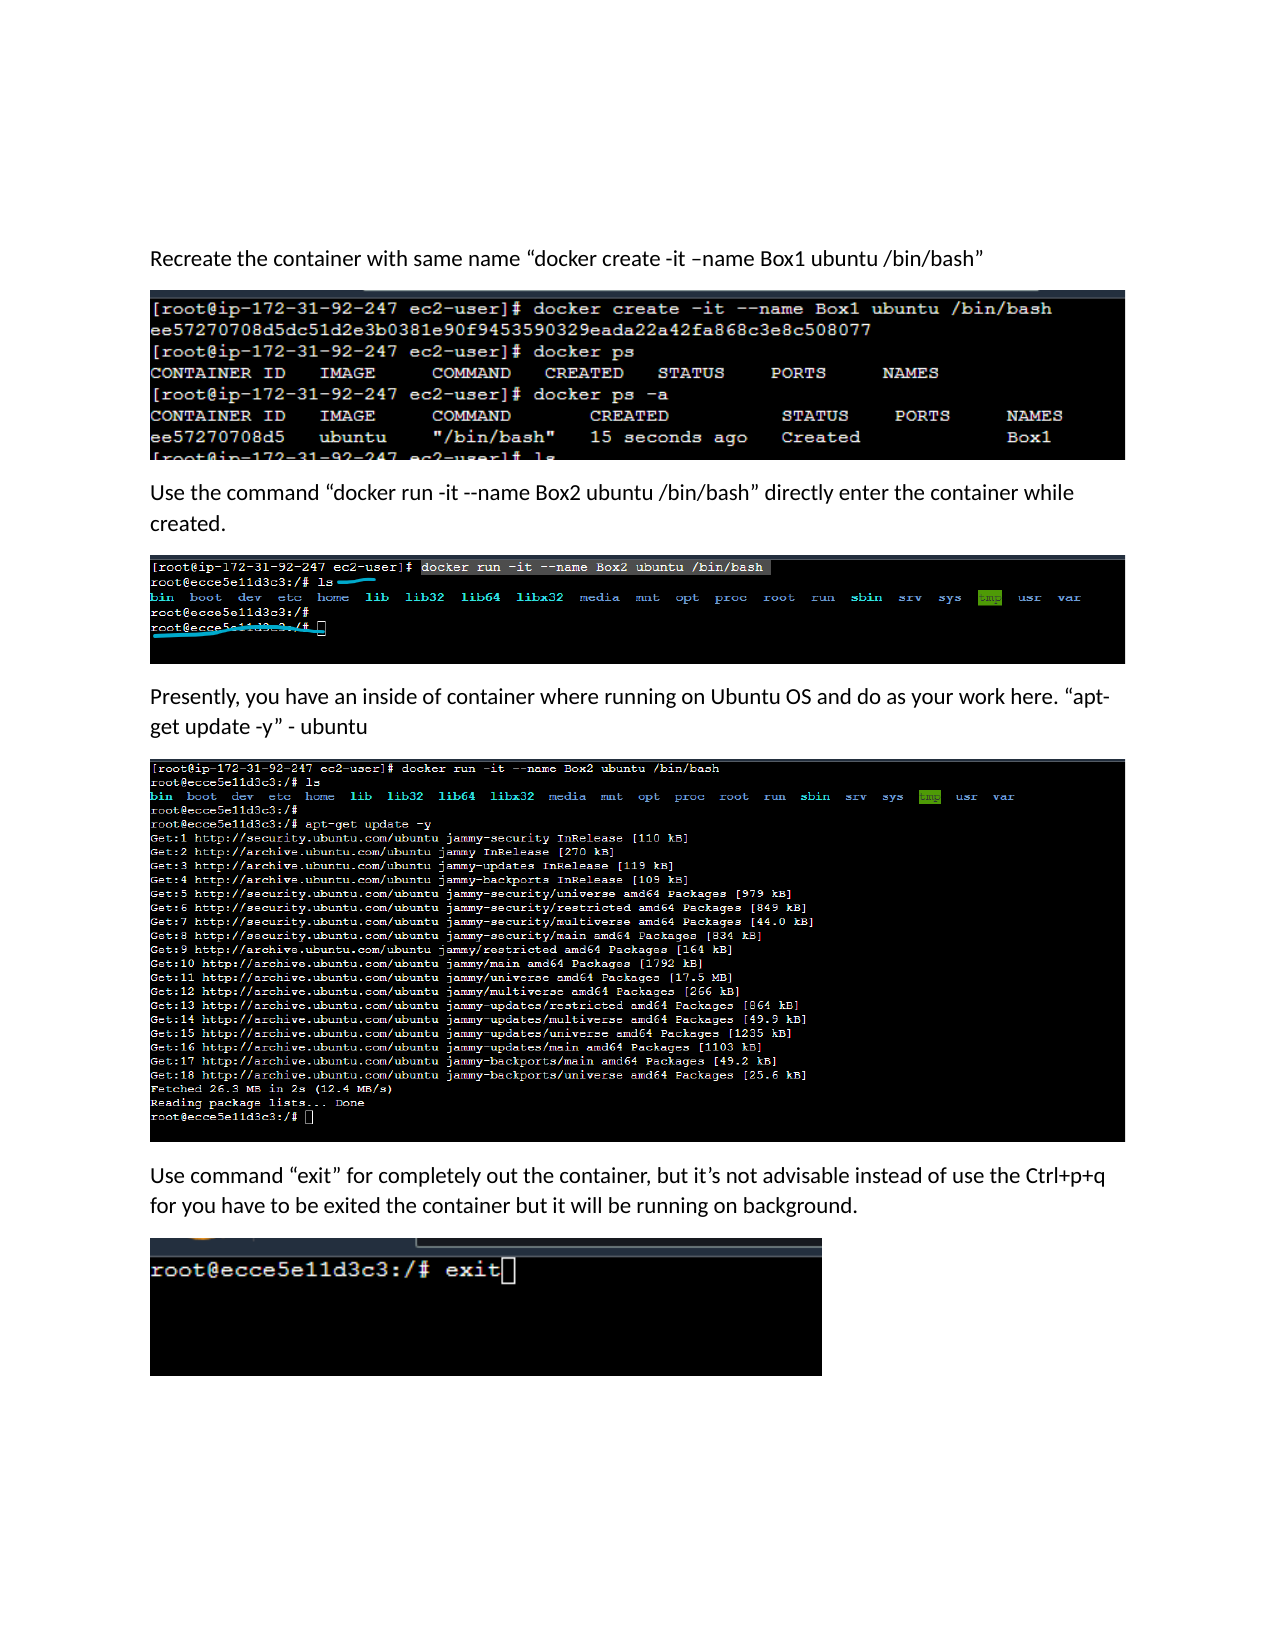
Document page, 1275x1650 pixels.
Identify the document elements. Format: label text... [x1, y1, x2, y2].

picture [150, 759, 1125, 1142]
picture [150, 555, 1125, 664]
picture [150, 290, 1125, 460]
text Recreate the container with same name “docker create -it –name Box1 ubuntu /bin/bash” [150, 244, 1125, 272]
text Use command “exit” for completely out the container, but it’s not advisable instead of use the Ctrl+p+q for you have to be exited the container but it will be running on background. [150, 1161, 1125, 1219]
text Presently, you have an inside of container where running on Ubuntu OS and do as your work here. “apt-get update -y” - ubuntu [150, 682, 1125, 740]
text Use the command “docker run -it --name Box2 ubuntu /bin/bash” directly enter the container while created. [150, 478, 1125, 537]
picture [150, 1238, 822, 1376]
